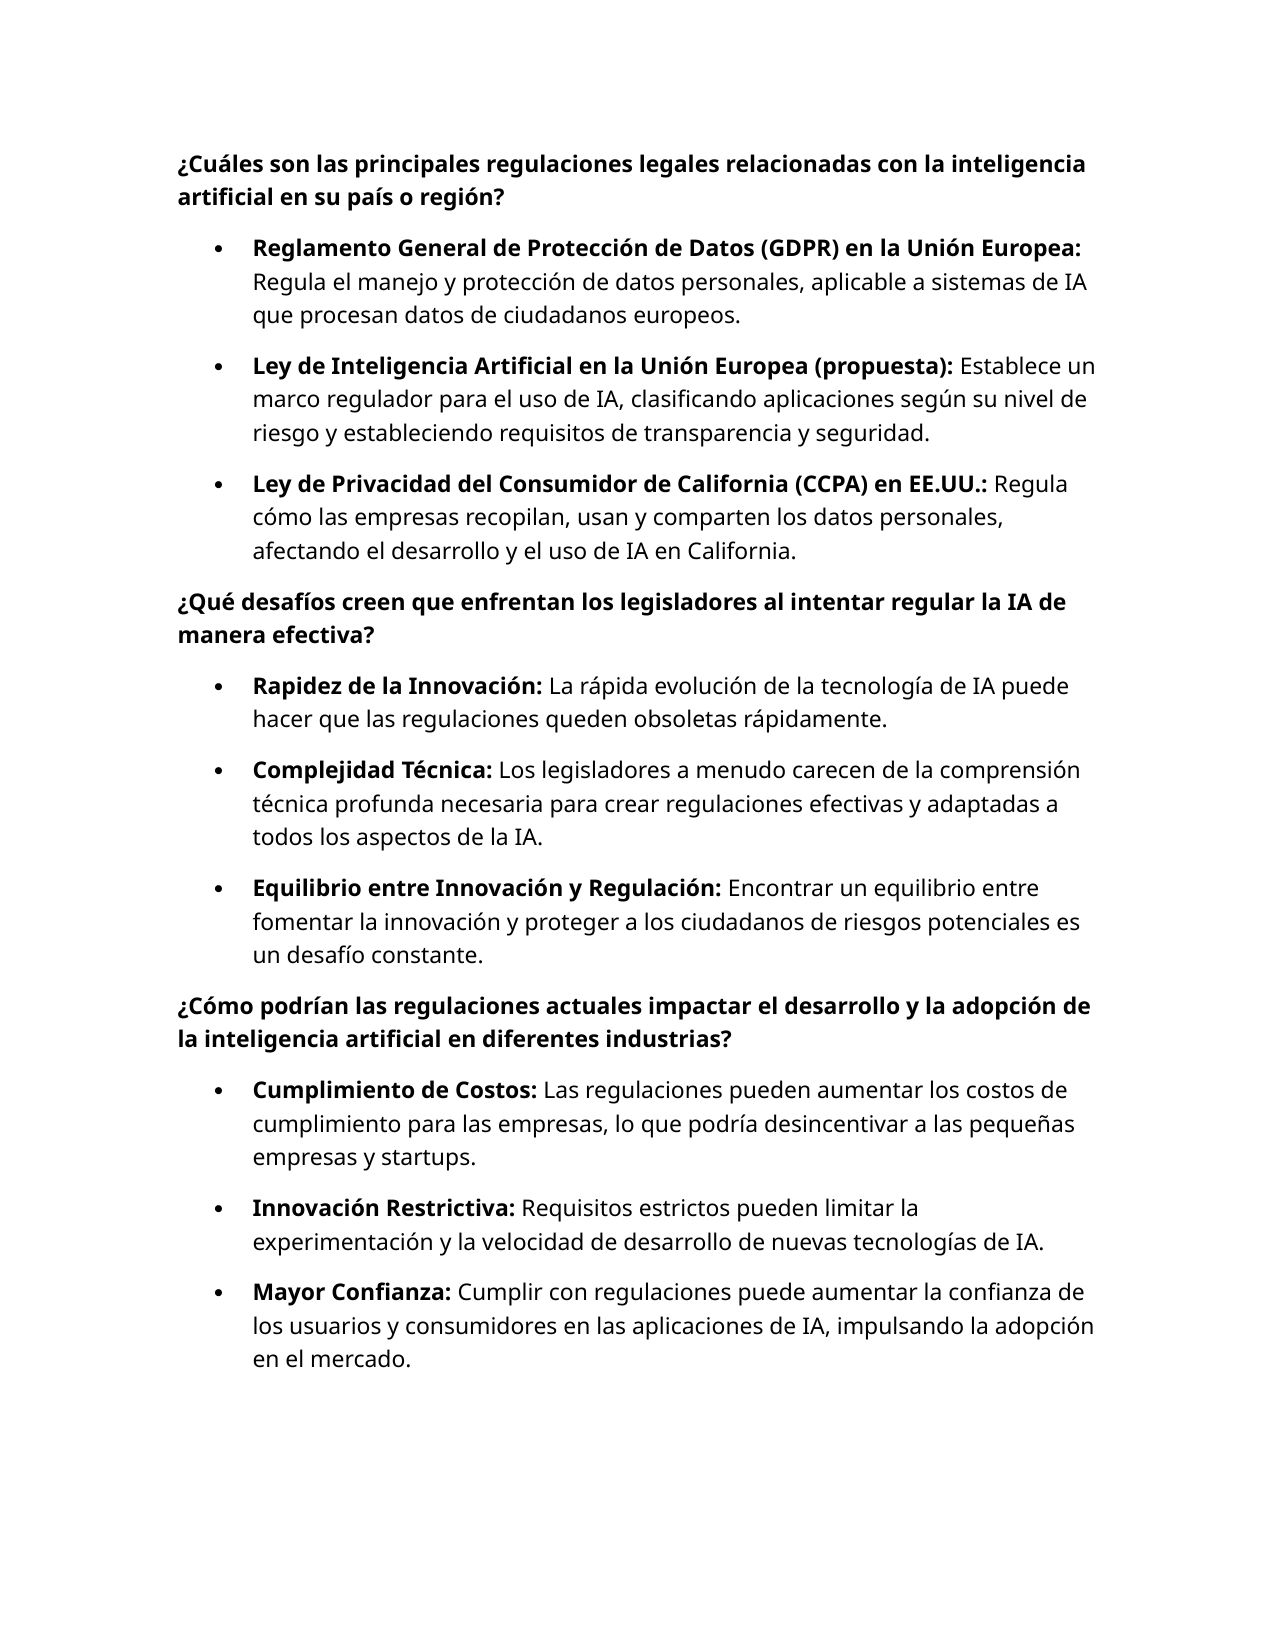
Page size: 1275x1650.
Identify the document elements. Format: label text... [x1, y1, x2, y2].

text ¿Qué desafíos creen que enfrentan los legisladores al intentar regular la IA de manera efectiva? [177, 586, 1098, 651]
list Innovación Restrictiva: Requisitos estrictos pueden limitar la experimentación y la velocidad de desarrollo de nuevas tecnologías de IA. [215, 1192, 1098, 1257]
list Complejidad Técnica: Los legisladores a menudo carecen de la comprensión técnica profunda necesaria para crear regulaciones efectivas y adaptadas a todos los aspectos de la IA. [215, 754, 1098, 853]
list Ley de Privacidad del Consumidor de California (CCPA) en EE.UU.: Regula cómo las empresas recopilan, usan y comparten los datos personales, afectando el desarrollo y el uso de IA en California. [215, 468, 1098, 566]
list Reglamento General de Protección de Datos (GDPR) en la Unión Europea: Regula el manejo y protección de datos personales, aplicable a sistemas de IA que procesan datos de ciudadanos europeos. [215, 232, 1098, 331]
list Rapidez de la Innovación: La rápida evolución de la tecnología de IA puede hacer que las regulaciones queden obsoletas rápidamente. [215, 670, 1098, 735]
text ¿Cuáles son las principales regulaciones legales relacionadas con la inteligencia artificial en su país o región? [177, 148, 1098, 213]
text ¿Cómo podrían las regulaciones actuales impactar el desarrollo y la adopción de la inteligencia artificial en diferentes industrias? [177, 990, 1098, 1055]
list Equilibrio entre Innovación y Regulación: Encontrar un equilibrio entre fomentar la innovación y proteger a los ciudadanos de riesgos potenciales es un desafío constante. [215, 872, 1098, 971]
list Cumplimiento de Costos: Las regulaciones pueden aumentar los costos de cumplimiento para las empresas, lo que podría desincentivar a las pequeñas empresas y startups. [215, 1074, 1098, 1173]
list Mayor Confianza: Cumplir con regulaciones puede aumentar la confianza de los usuarios y consumidores en las aplicaciones de IA, impulsando la adopción en el mercado. [215, 1276, 1098, 1375]
list Ley de Inteligencia Artificial en la Unión Europea (propuesta): Establece un marco regulador para el uso de IA, clasificando aplicaciones según su nivel de riesgo y estableciendo requisitos de transparencia y seguridad. [215, 350, 1098, 448]
